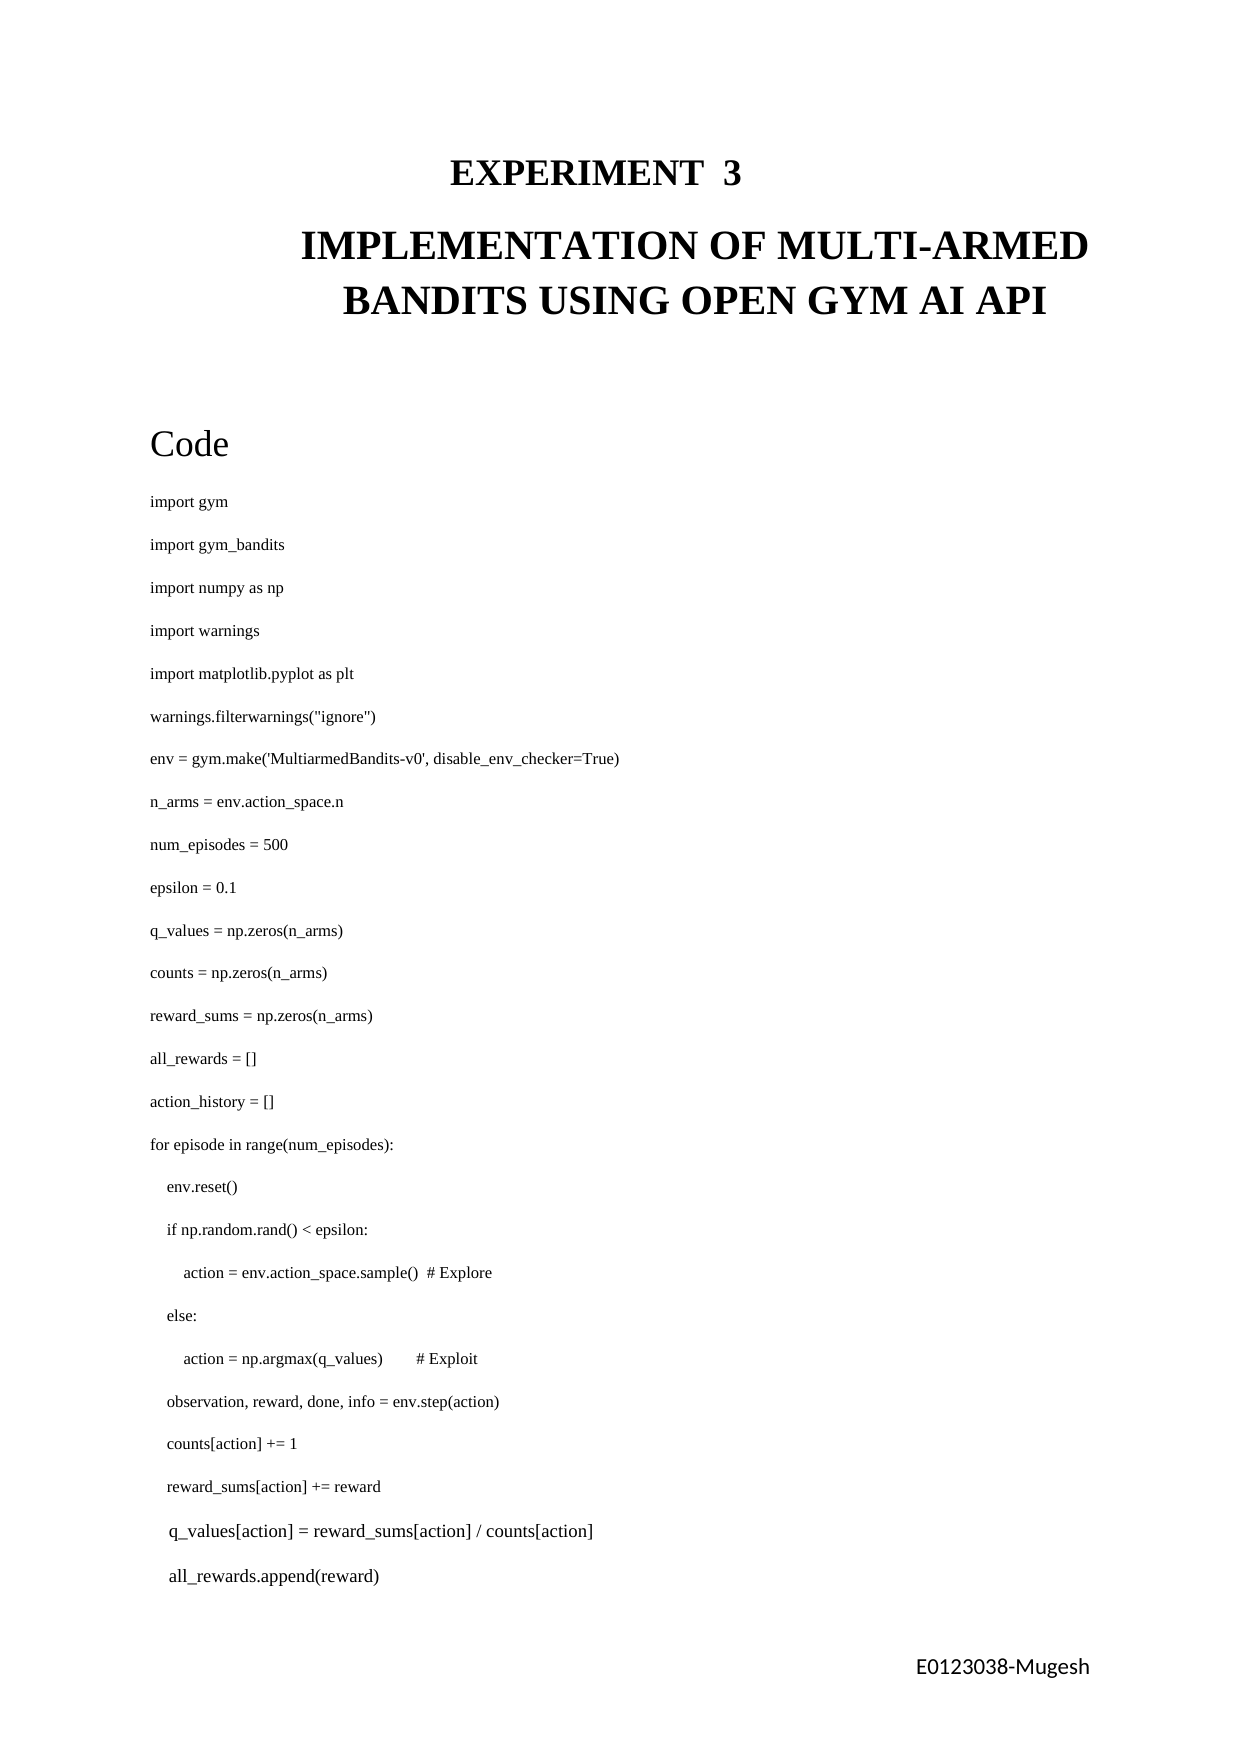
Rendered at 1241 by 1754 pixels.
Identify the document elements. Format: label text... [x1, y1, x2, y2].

text q_values[action] = reward_sums[action] / counts[action] [150, 1520, 1090, 1541]
text num_episodes = 500 [150, 835, 1090, 854]
text reward_sums = np.zeros(n_arms) [150, 1006, 1090, 1025]
text env.reset() [150, 1177, 1090, 1196]
text env = gym.make('MultiarmedBandits-v0', disable_env_checker=True) [150, 749, 1090, 768]
text action_history = [] [150, 1092, 1090, 1111]
text n_arms = env.action_space.n [150, 792, 1090, 811]
text action = env.action_space.sample() # Explore [150, 1263, 1090, 1282]
text warnings.filterwarnings("ignore") [150, 706, 1090, 726]
text else: [150, 1306, 1090, 1325]
text if np.random.rand() < epsilon: [150, 1220, 1090, 1239]
text import numpy as np [150, 578, 1090, 597]
text all_rewards = [] [150, 1049, 1090, 1068]
text IMPLEMENTATION OF MULTI-ARMED BANDITS USING OPEN GYM AI API [300, 220, 1090, 323]
text EXPERIMENT 3 [150, 150, 1090, 193]
text Code [150, 422, 1090, 465]
text q_values = np.zeros(n_arms) [150, 920, 1090, 939]
text counts[action] += 1 [150, 1434, 1090, 1453]
text reward_sums[action] += reward [150, 1477, 1090, 1496]
text import matplotlib.pyplot as plt [150, 663, 1090, 683]
text import gym_bandits [150, 535, 1090, 554]
text action = np.argmax(q_values) # Exploit [150, 1348, 1090, 1368]
text import warnings [150, 621, 1090, 640]
text observation, reward, done, info = env.step(action) [150, 1391, 1090, 1411]
text counts = np.zeros(n_arms) [150, 963, 1090, 982]
text all_rewards.append(reward) [150, 1565, 1090, 1587]
text epsilon = 0.1 [150, 878, 1090, 897]
text for episode in range(num_episodes): [150, 1134, 1090, 1154]
text import gym [150, 492, 1090, 511]
